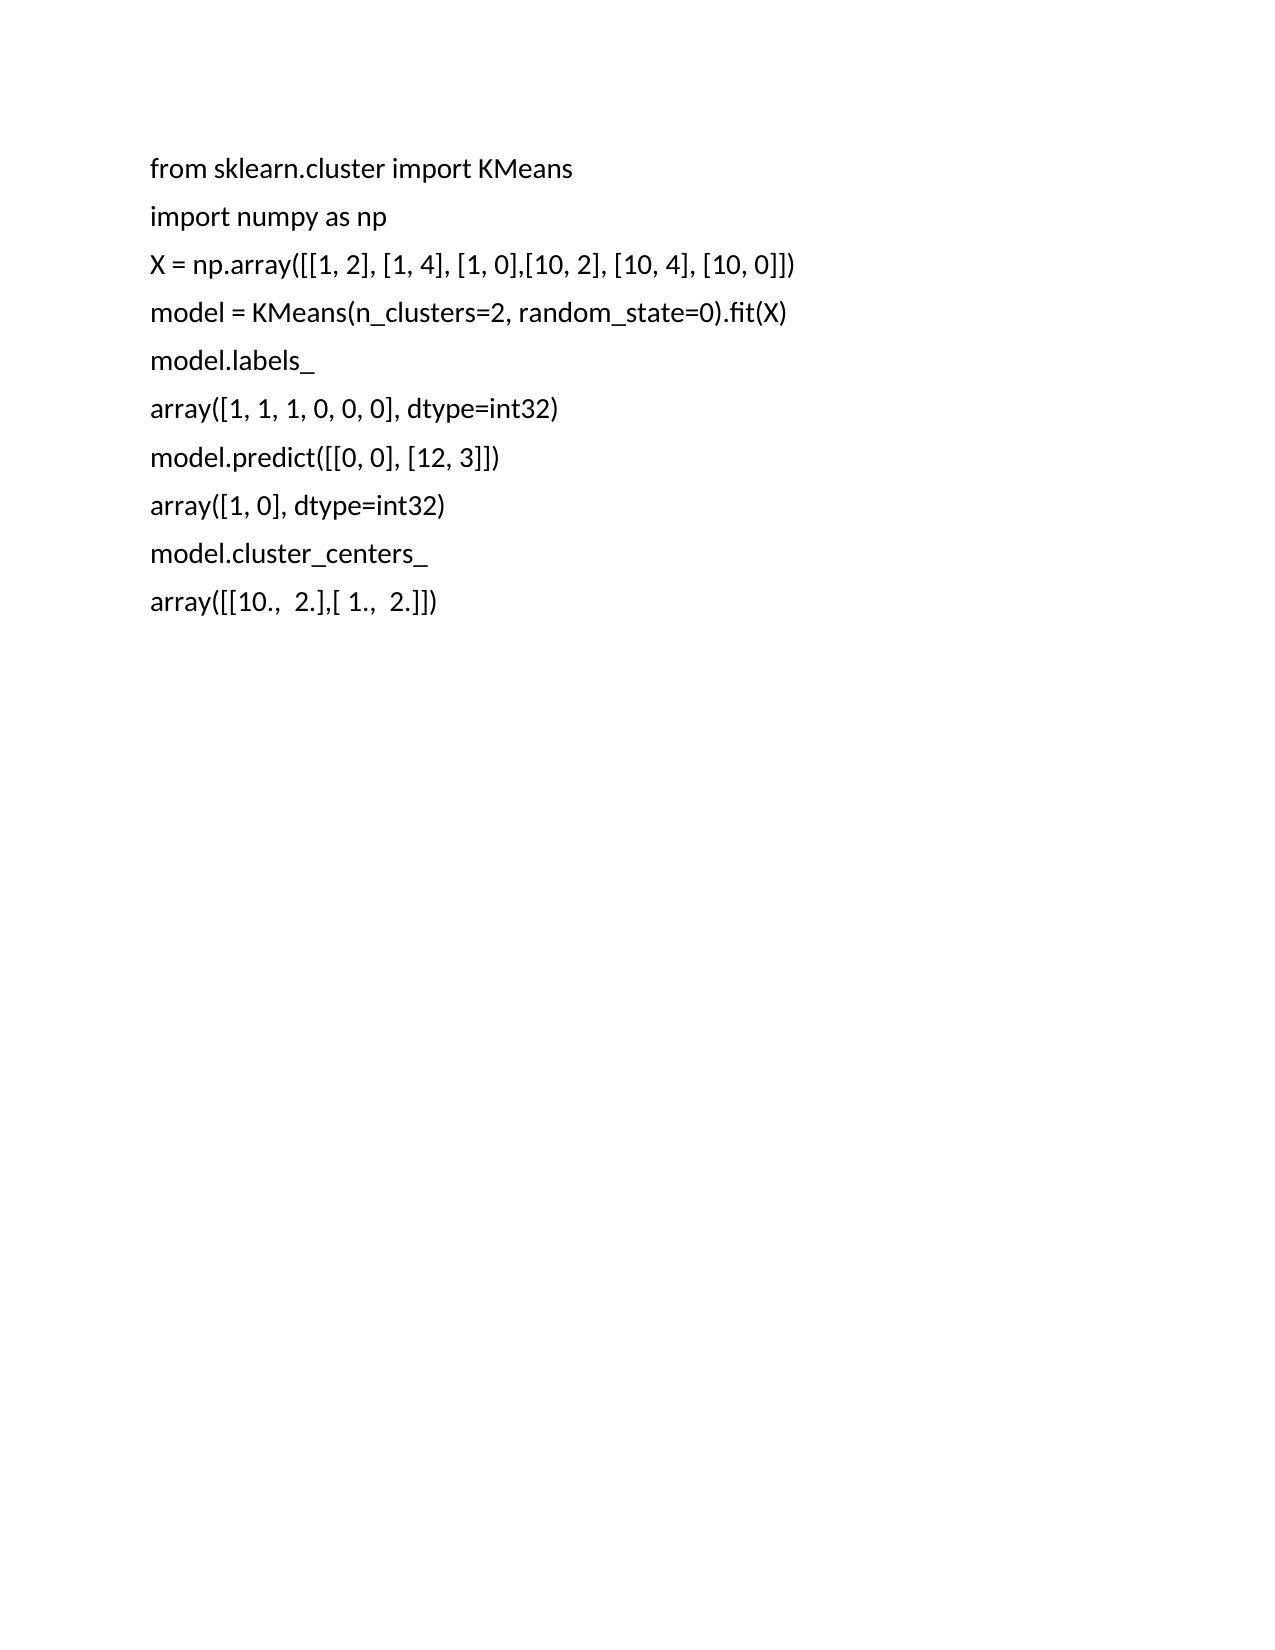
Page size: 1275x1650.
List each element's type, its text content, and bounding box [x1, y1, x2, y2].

text array([1, 0], dtype=int32) [150, 487, 1125, 522]
text array([1, 1, 1, 0, 0, 0], dtype=int32) [150, 391, 1125, 426]
text model.cluster_centers_ [150, 535, 1125, 571]
text import numpy as np [150, 198, 1125, 234]
text X = np.array([[1, 2], [1, 4], [1, 0],[10, 2], [10, 4], [10, 0]]) [150, 246, 1125, 282]
text model.predict([[0, 0], [12, 3]]) [150, 439, 1125, 474]
text from sklearn.cluster import KMeans [150, 150, 1125, 186]
text model.labels_ [150, 342, 1125, 378]
text array([[10., 2.],[ 1., 2.]]) [150, 583, 1125, 619]
text model = KMeans(n_clusters=2, random_state=0).fit(X) [150, 294, 1125, 330]
